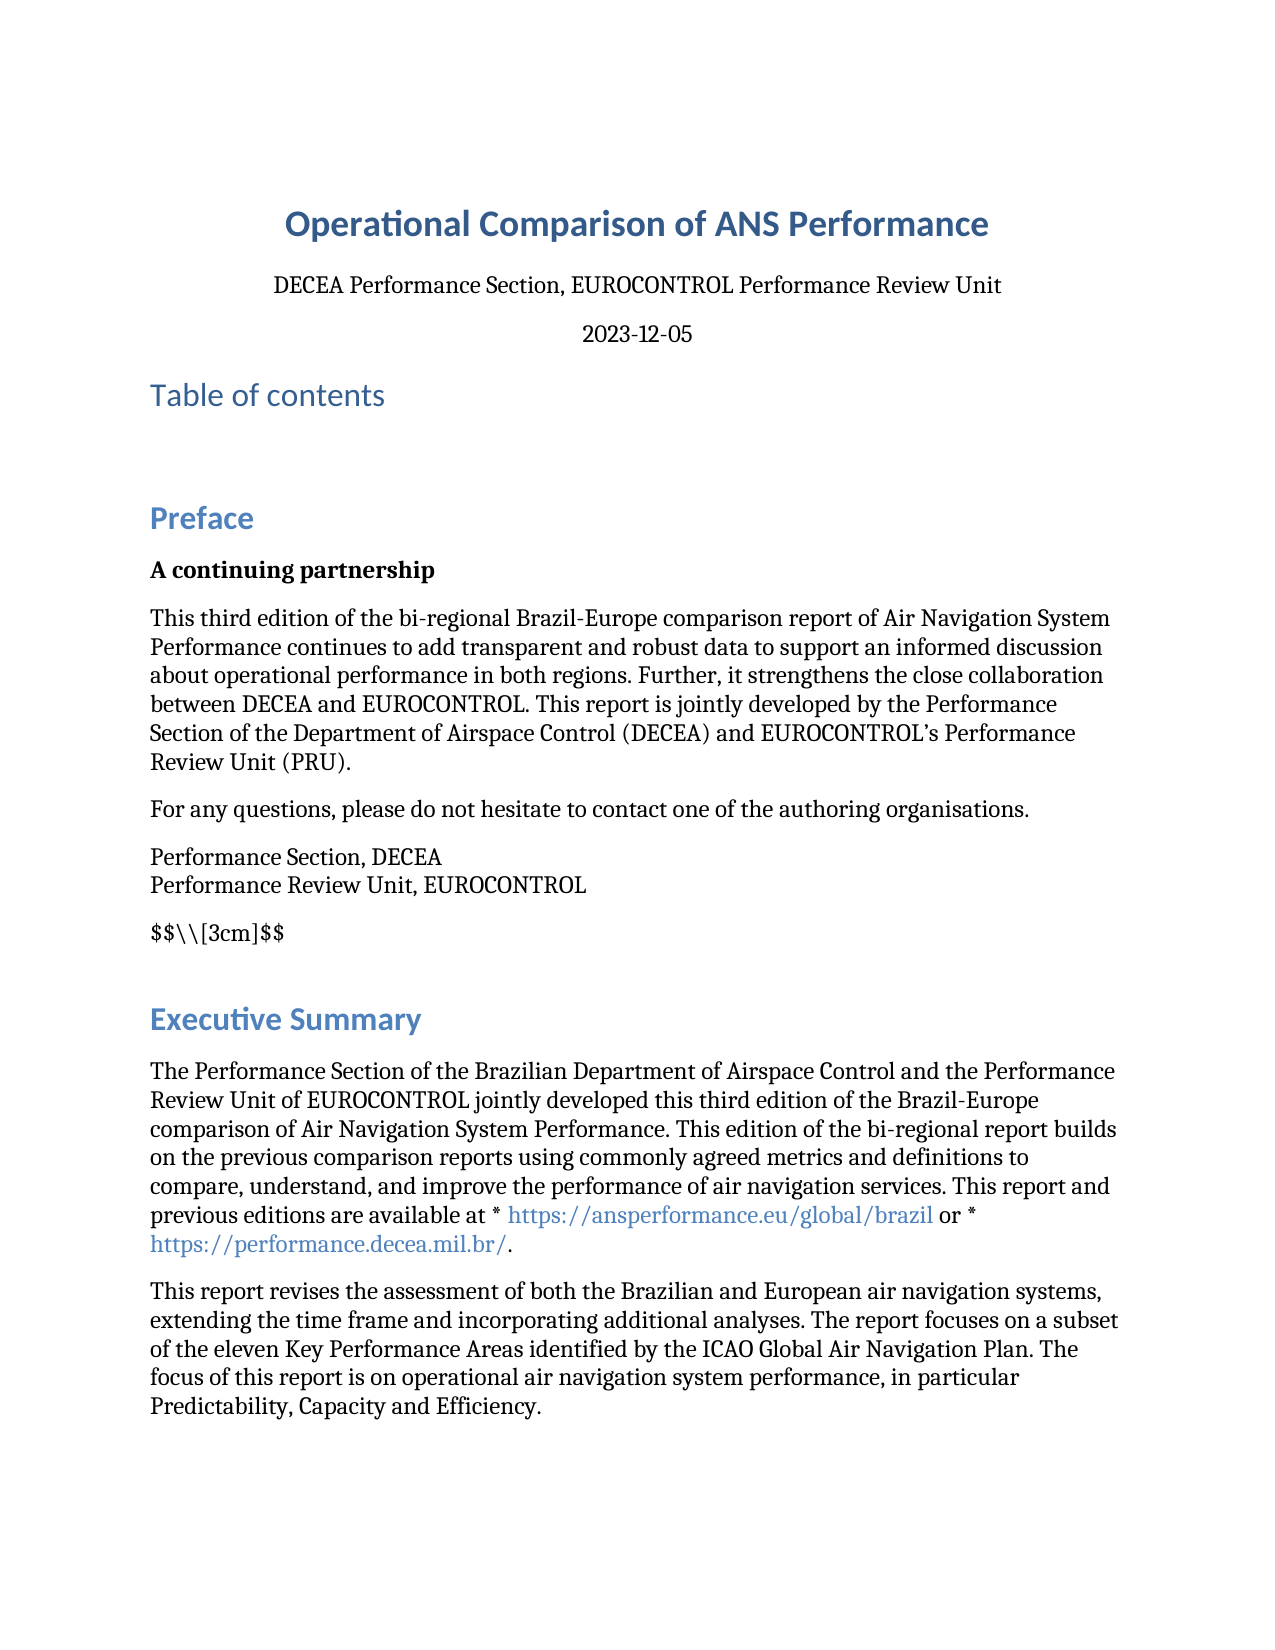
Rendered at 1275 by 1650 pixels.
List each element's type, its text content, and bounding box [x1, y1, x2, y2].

text Performance Section, DECEA Performance Review Unit, EUROCONTROL [150, 843, 1125, 900]
text For any questions, please do not hesitate to contact one of the authoring organisations. [150, 795, 1125, 824]
text A continuing partnership [150, 556, 1125, 585]
subtitle Preface [150, 497, 1125, 538]
subtitle Executive Summary [150, 998, 1125, 1038]
text This third edition of the bi-regional Brazil-Europe comparison report of Air Navigation System Performance continues to add transparent and robust data to support an informed discussion about operational performance in both regions. Further, it strengthens the close collaboration between DECEA and EUROCONTROL. This report is jointly developed by the Performance Section of the Department of Airspace Control (DECEA) and EUROCONTROL’s Performance Review Unit (PRU). [150, 604, 1125, 776]
text This report revises the assessment of both the Brazilian and European air navigation systems, extending the time frame and incorporating additional analyses. The report focuses on a subset of the eleven Key Performance Areas identified by the ICAO Global Air Navigation Plan. The focus of this report is on operational air navigation system performance, in particular Predictability, Capacity and Efficiency. [150, 1277, 1125, 1421]
text DECEA Performance Section, EUROCONTROL Performance Review Unit [150, 271, 1125, 299]
text $$\\[3cm]$$ [150, 919, 1125, 948]
title Operational Comparison of ANS Performance [150, 200, 1125, 246]
text 2023-12-05 [150, 320, 1125, 349]
text The Performance Section of the Brazilian Department of Airspace Control and the Performance Review Unit of EUROCONTROL jointly developed this third edition of the Brazil-Europe comparison of Air Navigation System Performance. This edition of the bi-regional report builds on the previous comparison reports using commonly agreed metrics and definitions to compare, understand, and improve the performance of air navigation services. This report and previous editions are available at * https://ansperformance.eu/global/brazil or * https://performance.decea.mil.br/. [150, 1057, 1125, 1258]
